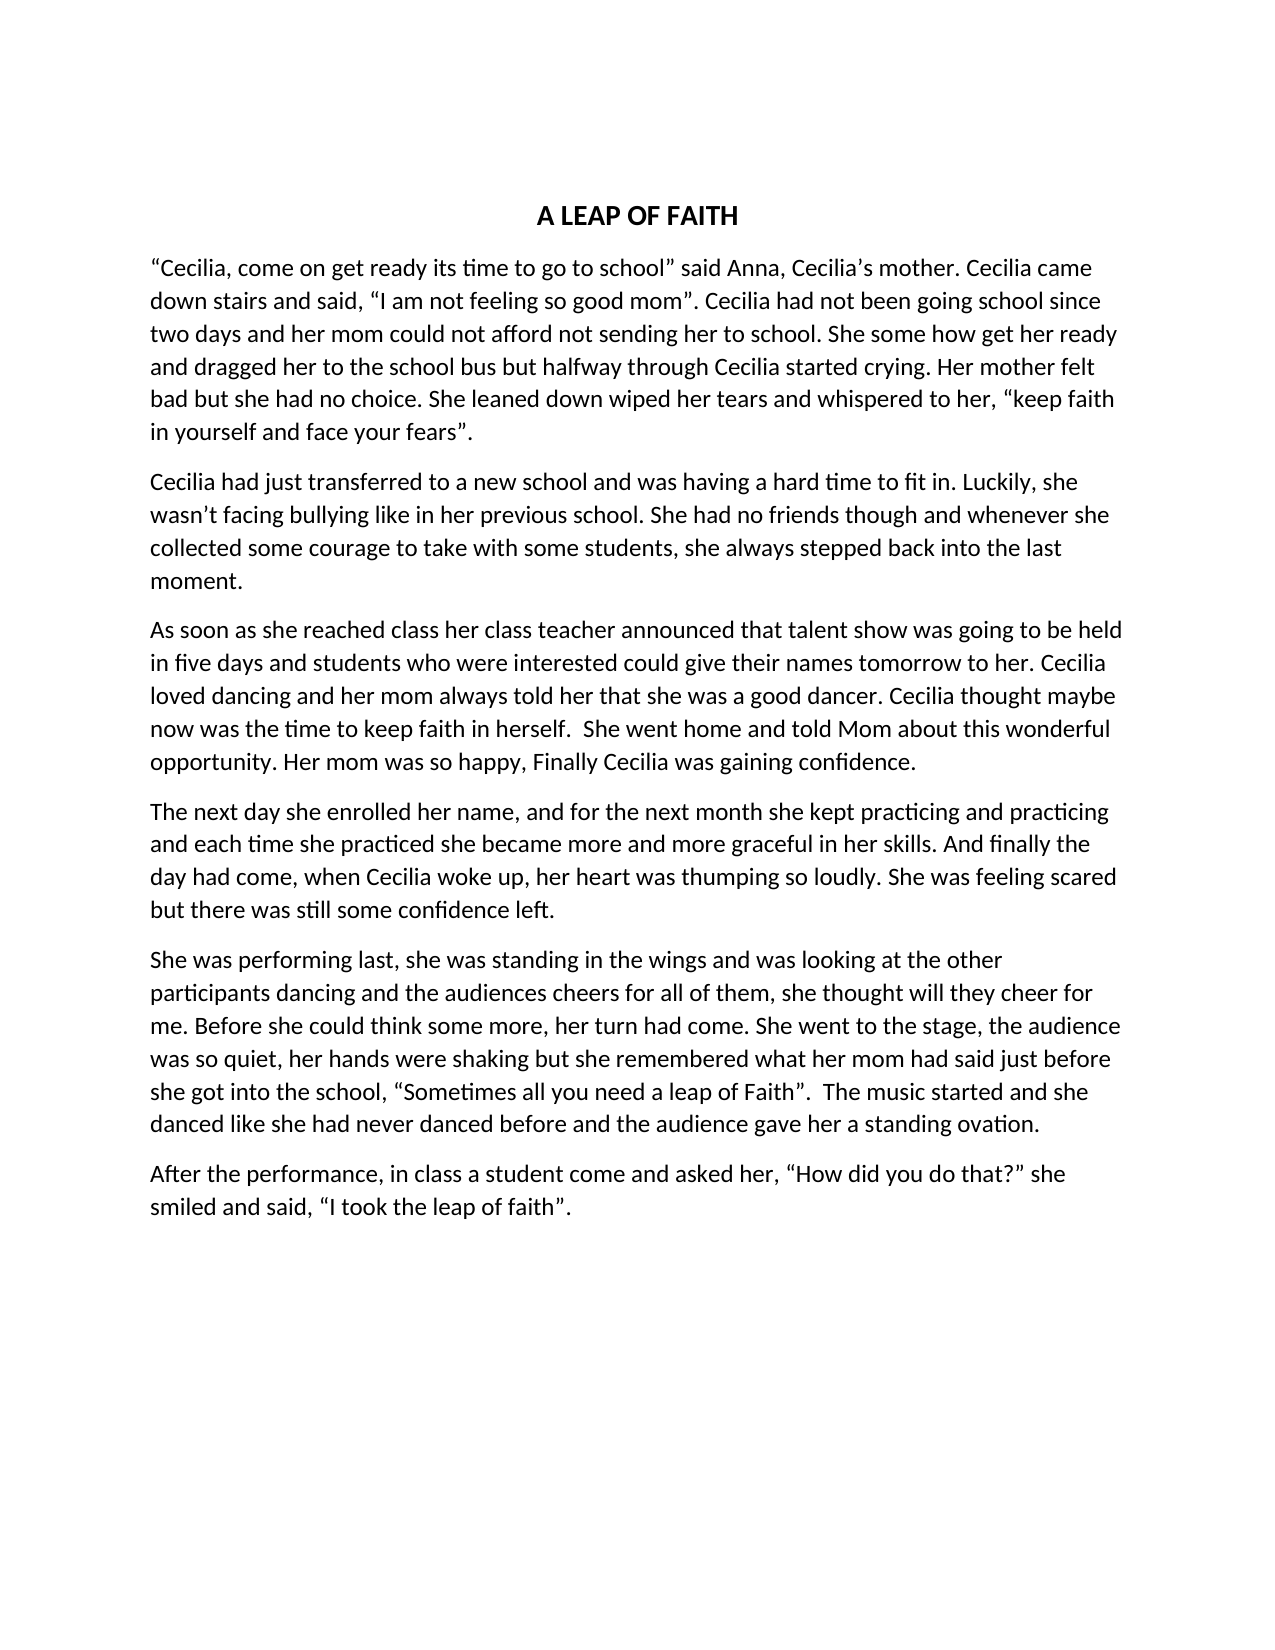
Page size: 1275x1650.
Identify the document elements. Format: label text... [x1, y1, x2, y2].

text The next day she enrolled her name, and for the next month she kept practicing and practicing and each time she practiced she became more and more graceful in her skills. And finally the day had come, when Cecilia woke up, her heart was thumping so loudly. She was feeling scared but there was still some confidence left. [150, 796, 1125, 925]
text A LEAP OF FAITH [150, 197, 1125, 232]
text After the performance, in class a student come and asked her, “How did you do that?” she smiled and said, “I took the leap of faith”. [150, 1158, 1125, 1222]
text Cecilia had just transferred to a new school and was having a hard time to fit in. Luckily, she wasn’t facing bullying like in her previous school. She had no friends though and whenever she collected some courage to take with some students, she always stepped back into the last moment. [150, 466, 1125, 595]
text “Cecilia, come on get ready its time to go to school” said Anna, Cecilia’s mother. Cecilia came down stairs and said, “I am not feeling so good mom”. Cecilia had not been going school since two days and her mom could not afford not sending her to school. She some how get her ready and dragged her to the school bus but halfway through Cecilia started crying. Her mother felt bad but she had no choice. She leaned down wiped her tears and whispered to her, “keep faith in yourself and face your fears”. [150, 252, 1125, 447]
text She was performing last, she was standing in the wings and was looking at the other participants dancing and the audiences cheers for all of them, she thought will they cheer for me. Before she could think some more, her turn had come. She went to the stage, the audience was so quiet, her hands were shaking but she remembered what her mom had said just before she got into the school, “Sometimes all you need a leap of Faith”. The music started and she danced like she had never danced before and the audience gave her a standing ovation. [150, 944, 1125, 1139]
text As soon as she reached class her class teacher announced that talent show was going to be held in five days and students who were interested could give their names tomorrow to her. Cecilia loved dancing and her mom always told her that she was a good dancer. Cecilia thought maybe now was the time to keep faith in herself. She went home and told Mom about this wonderful opportunity. Her mom was so happy, Finally Cecilia was gaining confidence. [150, 614, 1125, 777]
